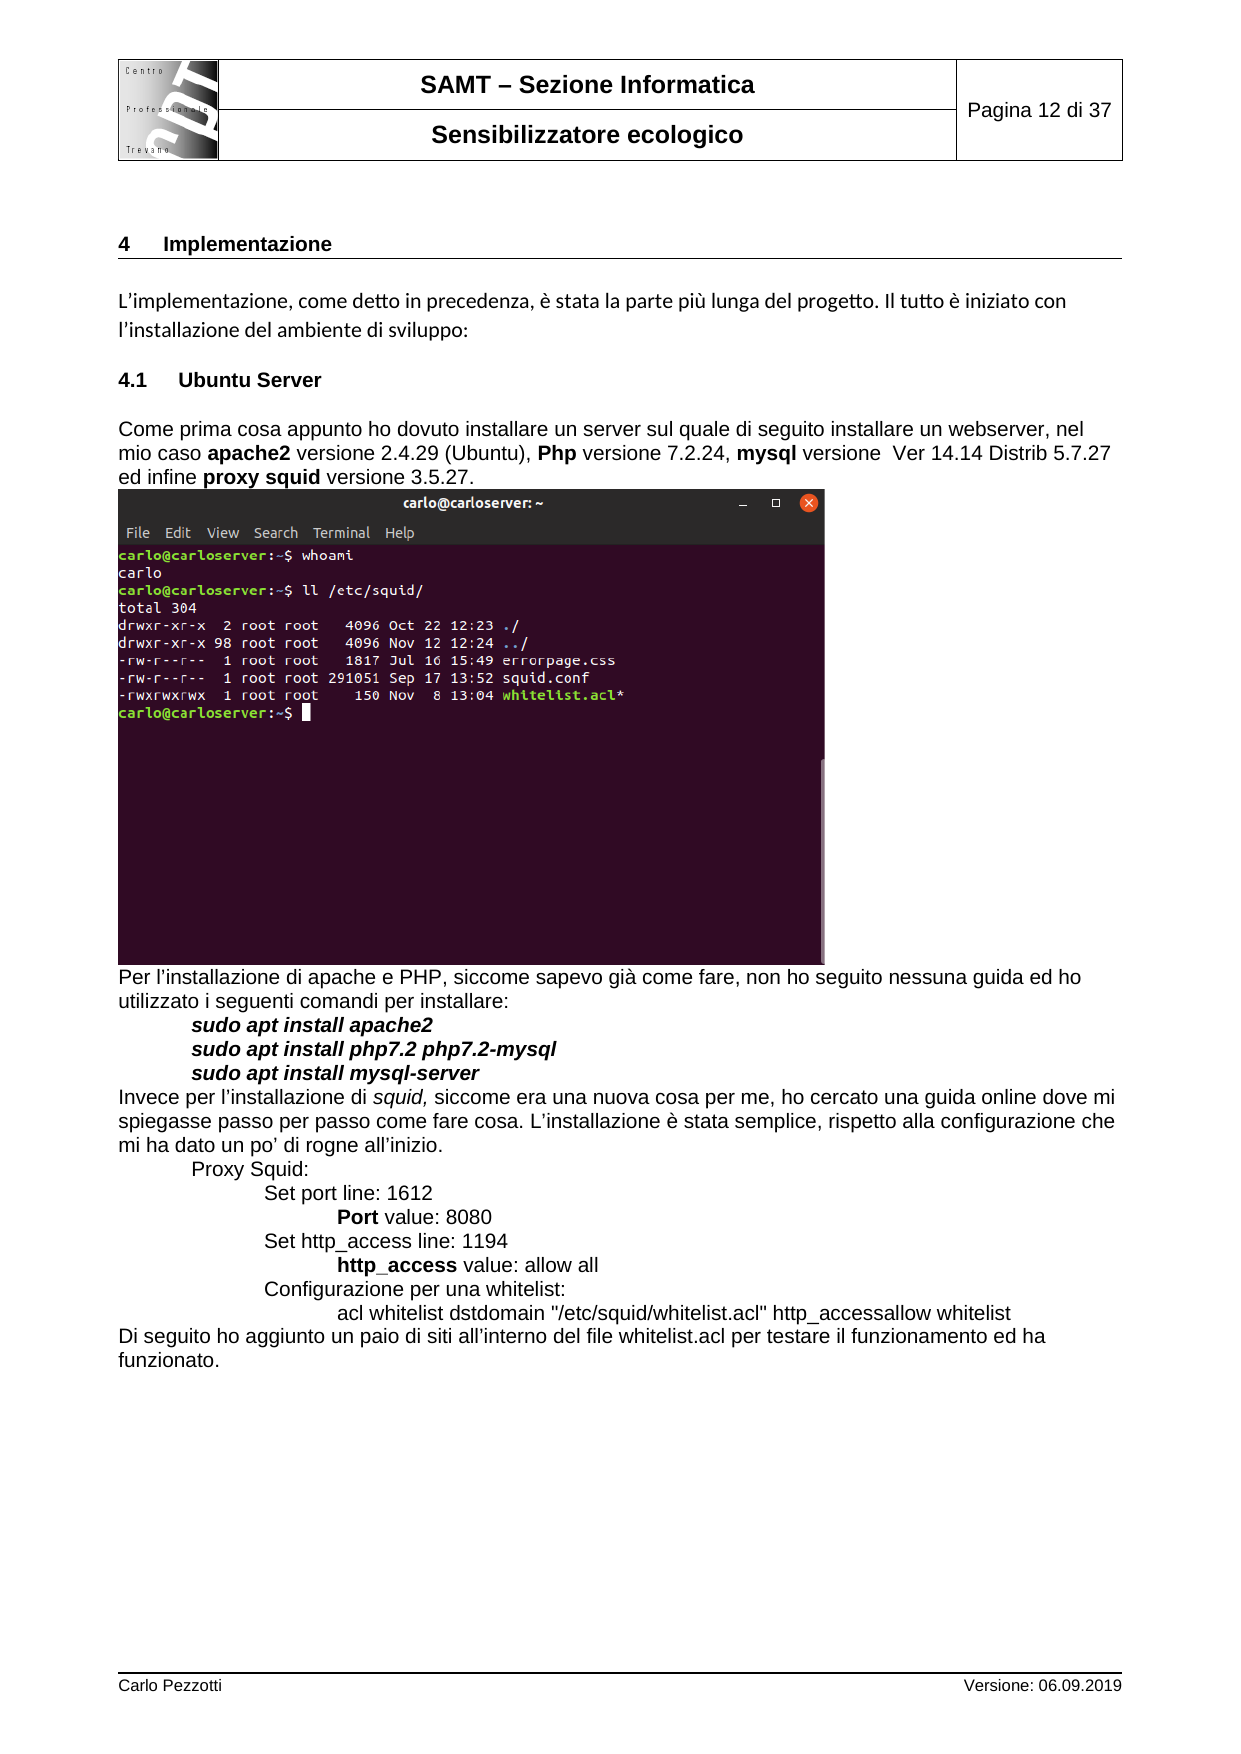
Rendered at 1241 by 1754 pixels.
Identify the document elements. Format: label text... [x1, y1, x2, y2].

subtitle Ubuntu Server [118, 368, 1122, 392]
picture [118, 60, 218, 159]
text Di seguito ho aggiunto un paio di siti all’interno del file whitelist.acl per testare il funzionamento ed ha funzionato. [118, 1324, 1122, 1372]
text L’implementazione, come detto in precedenza, è stata la parte più lunga del progetto. Il tutto è iniziato con l’installazione del ambiente di sviluppo: [118, 284, 1122, 343]
text Proxy Squid: [118, 1157, 1122, 1181]
text Per l’installazione di apache e PHP, siccome sapevo già come fare, non ho seguito nessuna guida ed ho utilizzato i seguenti comandi per installare: [118, 965, 1122, 1013]
text Set port line: 1612 [191, 1181, 1122, 1204]
text sudo apt install php7.2 php7.2-mysql [118, 1037, 1122, 1061]
text sudo apt install apache2 [118, 1013, 1122, 1037]
picture [118, 489, 825, 965]
text Configurazione per una whitelist: [191, 1276, 1122, 1300]
text http_access value: allow all [264, 1252, 1122, 1276]
text sudo apt install mysql-server [118, 1061, 1122, 1085]
text acl whitelist dstdomain "/etc/squid/whitelist.acl" http_accessallow whitelist [264, 1300, 1122, 1324]
subtitle Implementazione [118, 232, 1122, 258]
text Invece per l’installazione di squid, siccome era una nuova cosa per me, ho cercato una guida online dove mi spiegasse passo per passo come fare cosa. L’installazione è stata semplice, rispetto alla configurazione che mi ha dato un po’ di rogne all’inizio. [118, 1085, 1122, 1157]
text Set http_access line: 1194 [191, 1228, 1122, 1252]
text Come prima cosa appunto ho dovuto installare un server sul quale di seguito installare un webserver, nel mio caso apache2 versione 2.4.29 (Ubuntu), Php versione 7.2.24, mysql versione Ver 14.14 Distrib 5.7.27 ed infine proxy squid versione 3.5.27. [118, 417, 1122, 489]
text Port value: 8080 [264, 1204, 1122, 1228]
